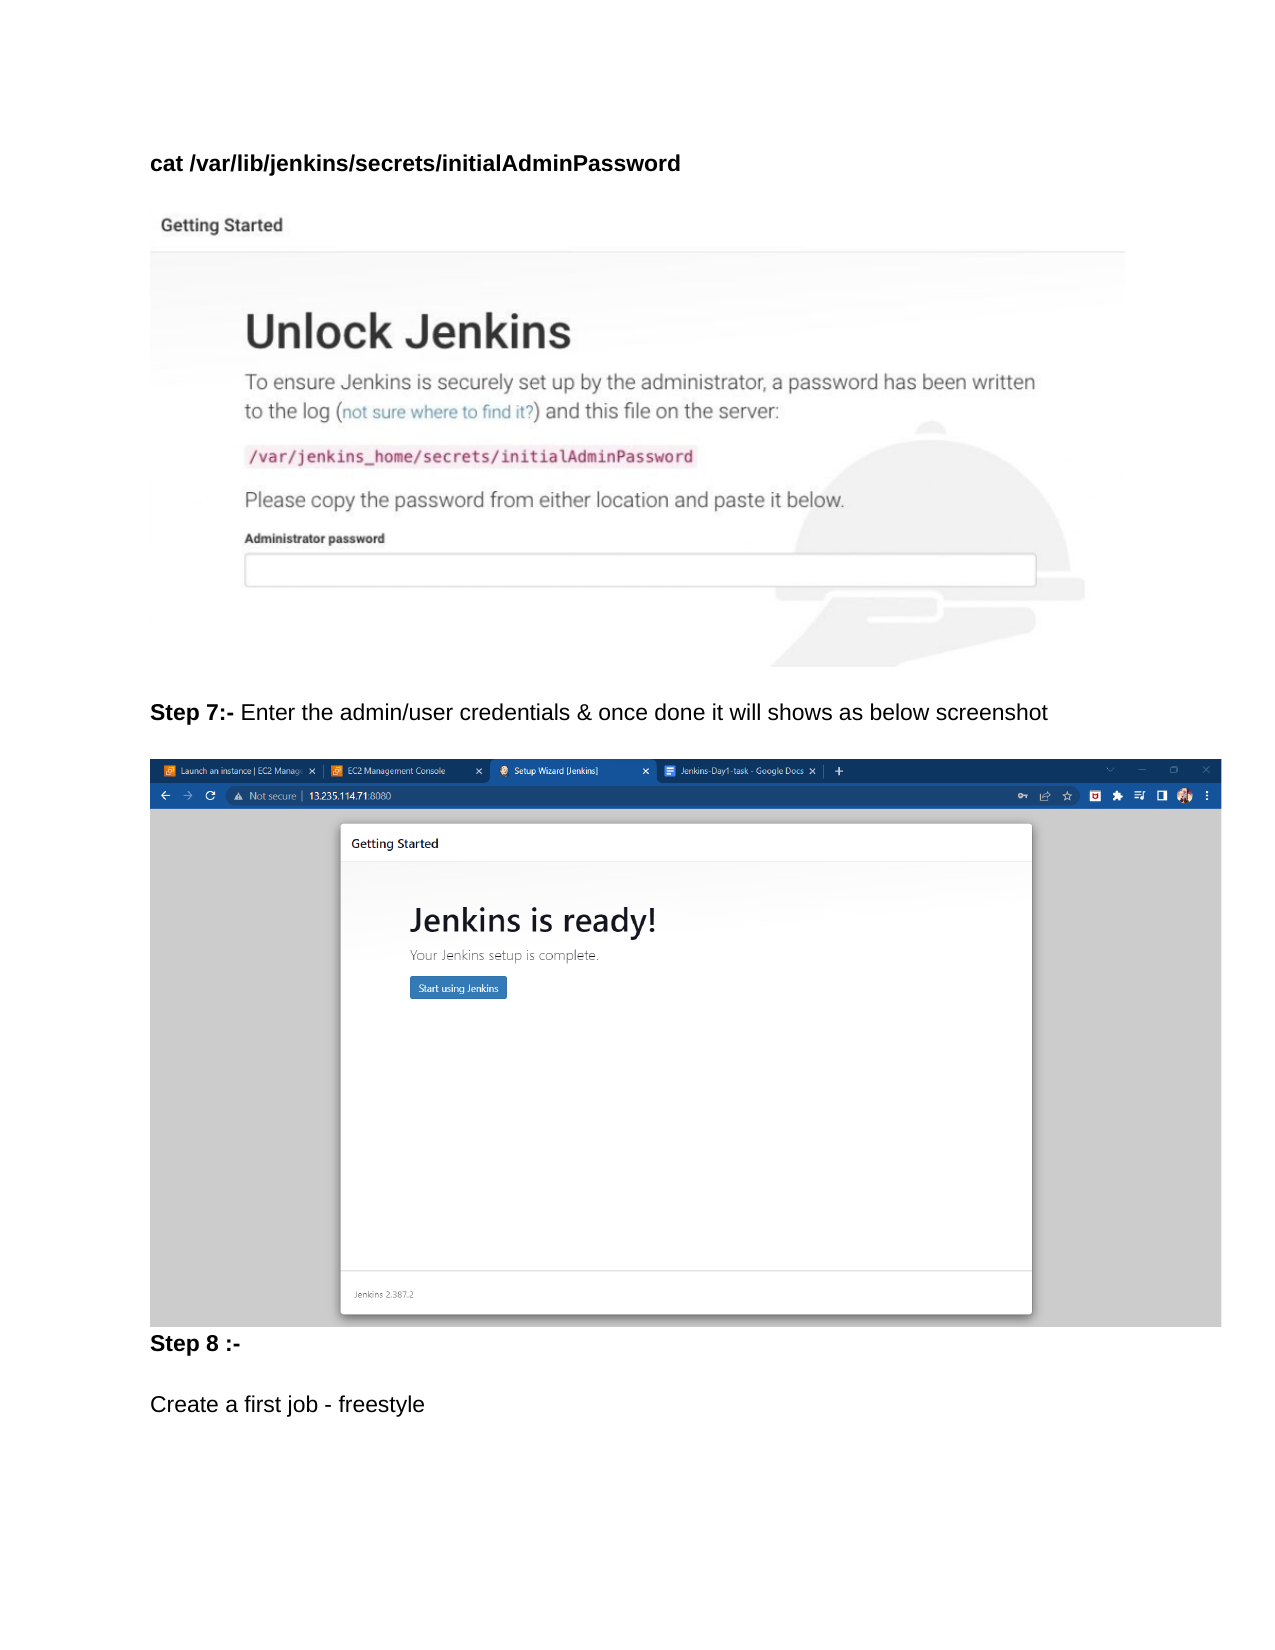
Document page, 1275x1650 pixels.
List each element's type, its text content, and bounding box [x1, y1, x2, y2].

picture [150, 759, 1222, 1327]
text Create a first job - freestyle [150, 1391, 1125, 1417]
picture [150, 208, 1125, 667]
text cat /var/lib/jenkins/secrets/initialAdminPassword [150, 150, 1125, 176]
text Step 8 :- [150, 1330, 1125, 1357]
text Step 7:- Enter the admin/user credentials & once done it will shows as below screenshot [150, 699, 1125, 726]
